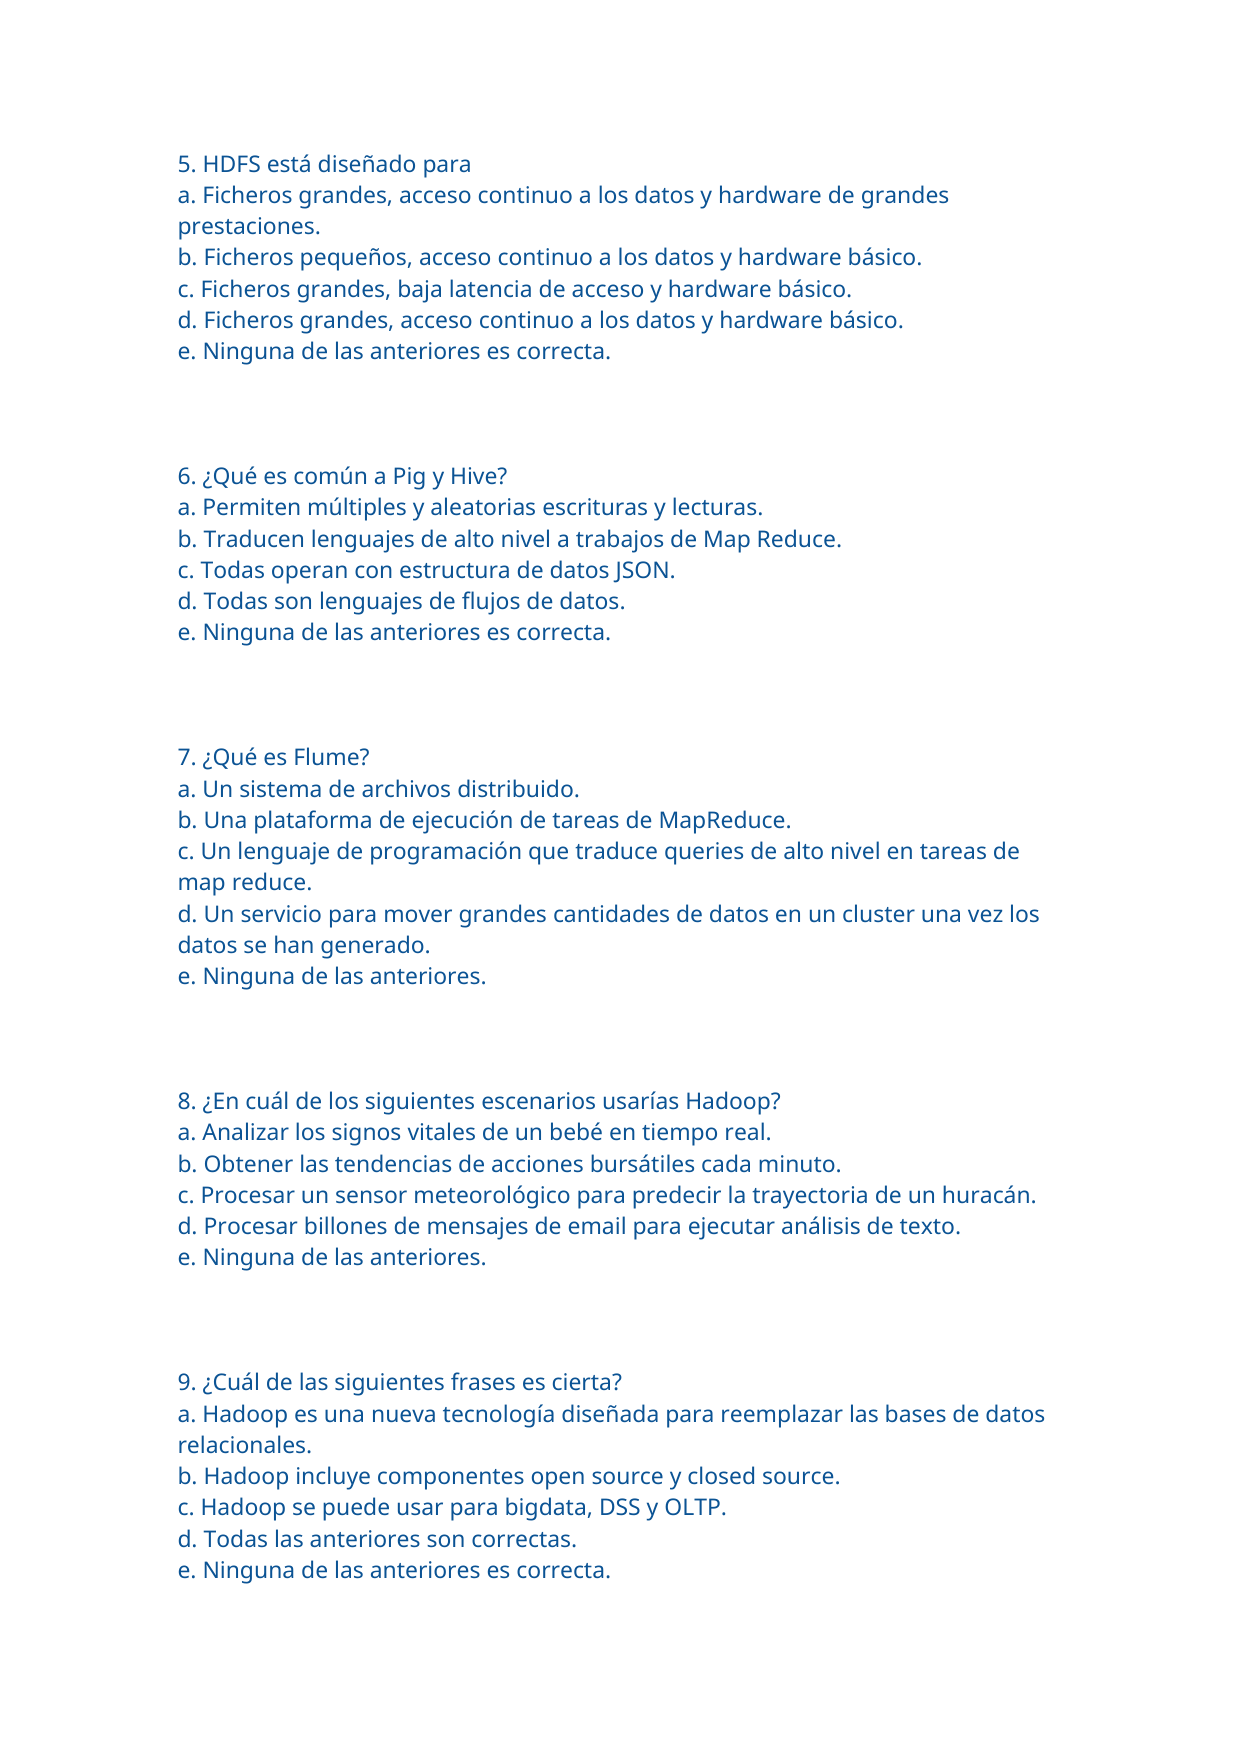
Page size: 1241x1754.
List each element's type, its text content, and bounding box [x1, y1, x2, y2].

text b. Ficheros pequeños, acceso continuo a los datos y hardware básico. [177, 241, 1063, 273]
text c. Un lenguaje de programación que traduce queries de alto nivel en tareas de map reduce. [177, 835, 1063, 898]
text 5. HDFS está diseñado para [177, 148, 1063, 179]
text 9. ¿Cuál de las siguientes frases es cierta? [177, 1366, 1063, 1398]
text 7. ¿Qué es Flume? [177, 741, 1063, 773]
text a. Ficheros grandes, acceso continuo a los datos y hardware de grandes prestaciones. [177, 179, 1063, 241]
text b. Hadoop incluye componentes open source y closed source. [177, 1460, 1063, 1491]
text d. Todas las anteriores son correctas. [177, 1523, 1063, 1554]
text c. Ficheros grandes, baja latencia de acceso y hardware básico. [177, 273, 1063, 304]
text b. Obtener las tendencias de acciones bursátiles cada minuto. [177, 1148, 1063, 1179]
text 8. ¿En cuál de los siguientes escenarios usarías Hadoop? [177, 1085, 1063, 1116]
text b. Traducen lenguajes de alto nivel a trabajos de Map Reduce. [177, 523, 1063, 554]
text c. Procesar un sensor meteorológico para predecir la trayectoria de un huracán. [177, 1179, 1063, 1210]
text d. Un servicio para mover grandes cantidades de datos en un cluster una vez los datos se han generado. [177, 898, 1063, 960]
text d. Procesar billones de mensajes de email para ejecutar análisis de texto. [177, 1210, 1063, 1241]
text b. Una plataforma de ejecución de tareas de MapReduce. [177, 804, 1063, 835]
text e. Ninguna de las anteriores. [177, 1241, 1063, 1273]
text e. Ninguna de las anteriores es correcta. [177, 1554, 1063, 1585]
text d. Todas son lenguajes de flujos de datos. [177, 585, 1063, 616]
text e. Ninguna de las anteriores es correcta. [177, 616, 1063, 648]
text e. Ninguna de las anteriores. [177, 960, 1063, 991]
text 6. ¿Qué es común a Pig y Hive? [177, 460, 1063, 491]
text a. Hadoop es una nueva tecnología diseñada para reemplazar las bases de datos relacionales. [177, 1398, 1063, 1460]
text c. Hadoop se puede usar para bigdata, DSS y OLTP. [177, 1491, 1063, 1523]
text e. Ninguna de las anteriores es correcta. [177, 335, 1063, 366]
text a. Analizar los signos vitales de un bebé en tiempo real. [177, 1116, 1063, 1148]
text d. Ficheros grandes, acceso continuo a los datos y hardware básico. [177, 304, 1063, 335]
text a. Un sistema de archivos distribuido. [177, 773, 1063, 804]
text a. Permiten múltiples y aleatorias escrituras y lecturas. [177, 491, 1063, 523]
text c. Todas operan con estructura de datos JSON. [177, 554, 1063, 585]
